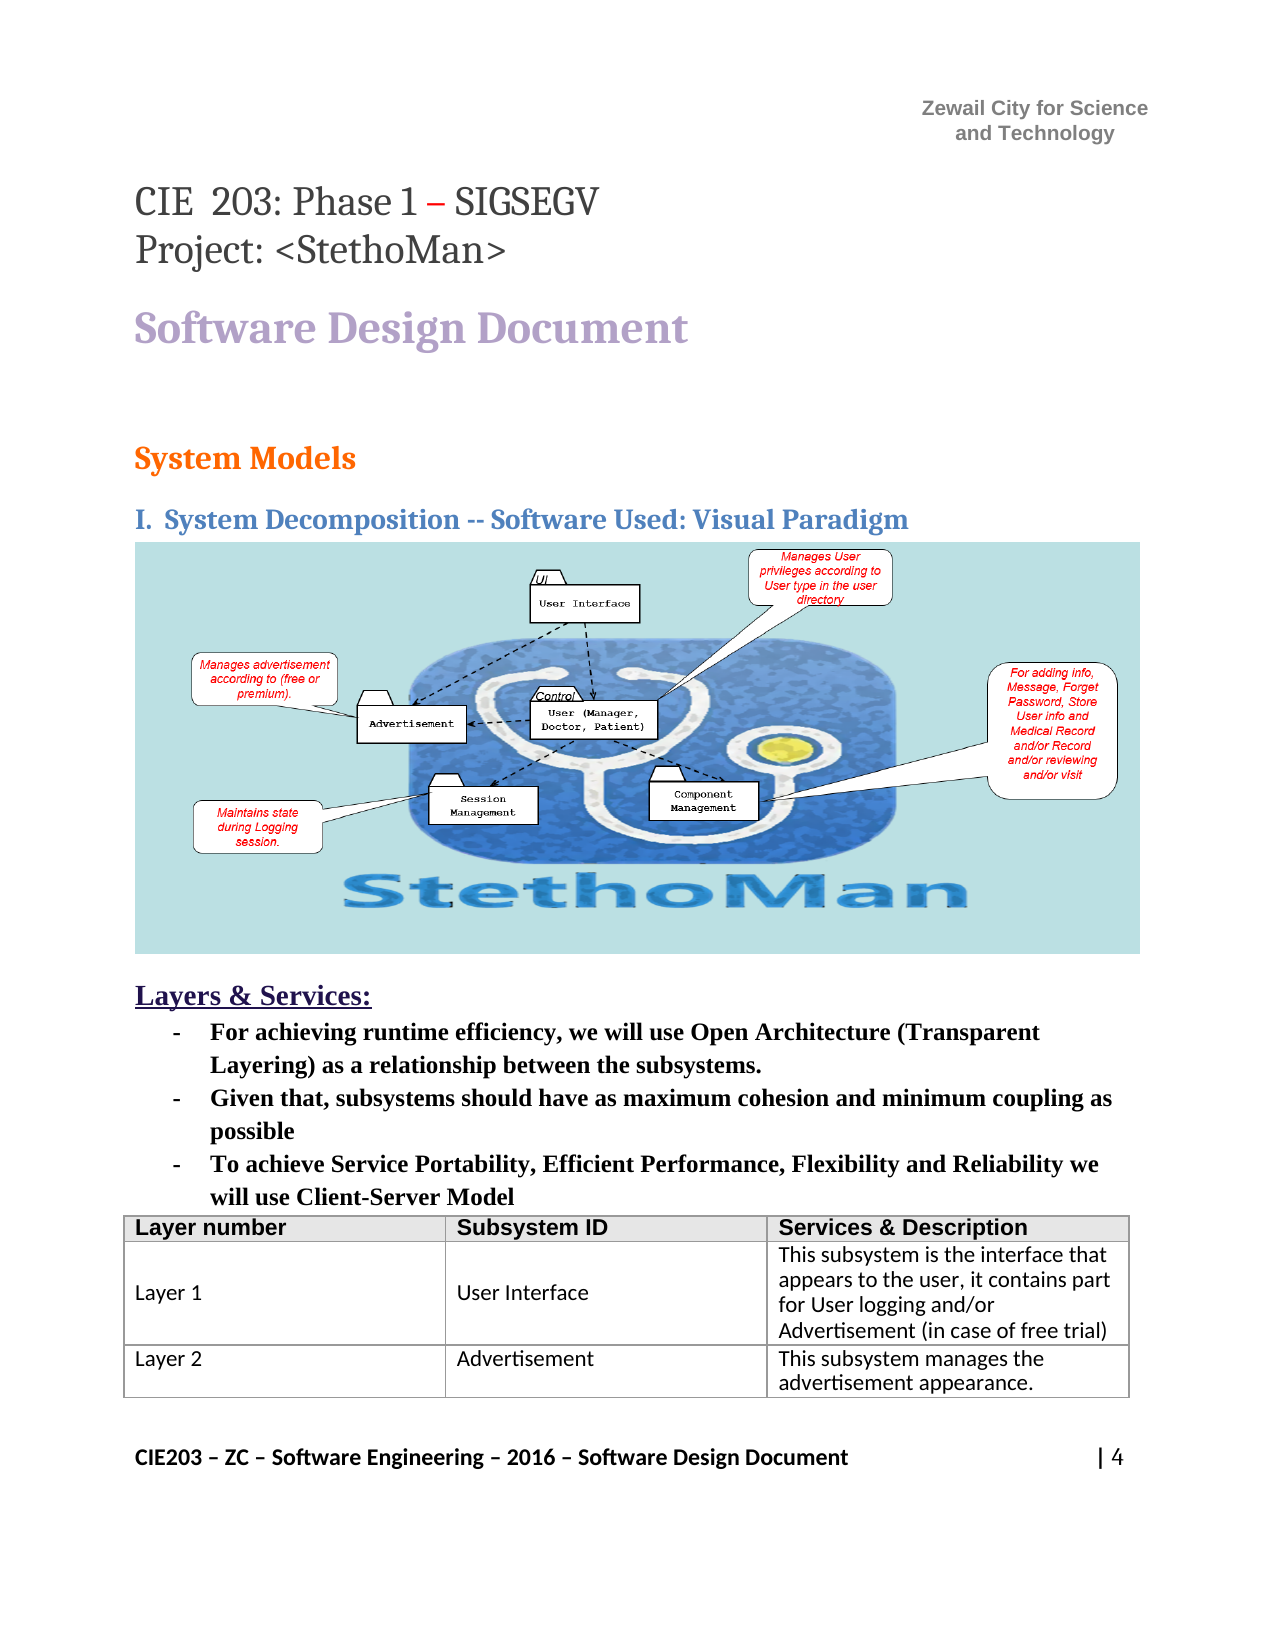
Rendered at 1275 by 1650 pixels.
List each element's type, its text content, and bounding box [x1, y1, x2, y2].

table_cell User Interface [446, 1242, 766, 1344]
table_cell Advertisement [446, 1346, 766, 1397]
picture [135, 542, 1140, 954]
subtitle I. System Decomposition -- Software Used: Visual Paradigm [135, 503, 1140, 537]
table_header Subsystem ID [446, 1217, 766, 1241]
list For achieving runtime efficiency, we will use Open Architecture (Transparent Layering) as a relationship between the subsystems. [172, 1017, 1140, 1079]
table_header Services & Description [768, 1217, 1128, 1241]
table_cell Layer 2 [125, 1346, 445, 1397]
table_cell This subsystem is the interface that appears to the user, it contains part for User logging and/or Advertisement (in case of free trial) [768, 1242, 1128, 1344]
table_cell Layer 1 [125, 1242, 445, 1344]
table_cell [768, 1346, 1128, 1397]
subtitle System Models [135, 440, 1140, 478]
list Given that, subsystems should have as maximum cohesion and minimum coupling as possible [172, 1083, 1140, 1145]
text Layers & Services: [135, 978, 1140, 1012]
table_header Layer number [125, 1217, 445, 1241]
list To achieve Service Portability, Efficient Performance, Flexibility and Reliability we will use Client-Server Model [172, 1149, 1140, 1211]
